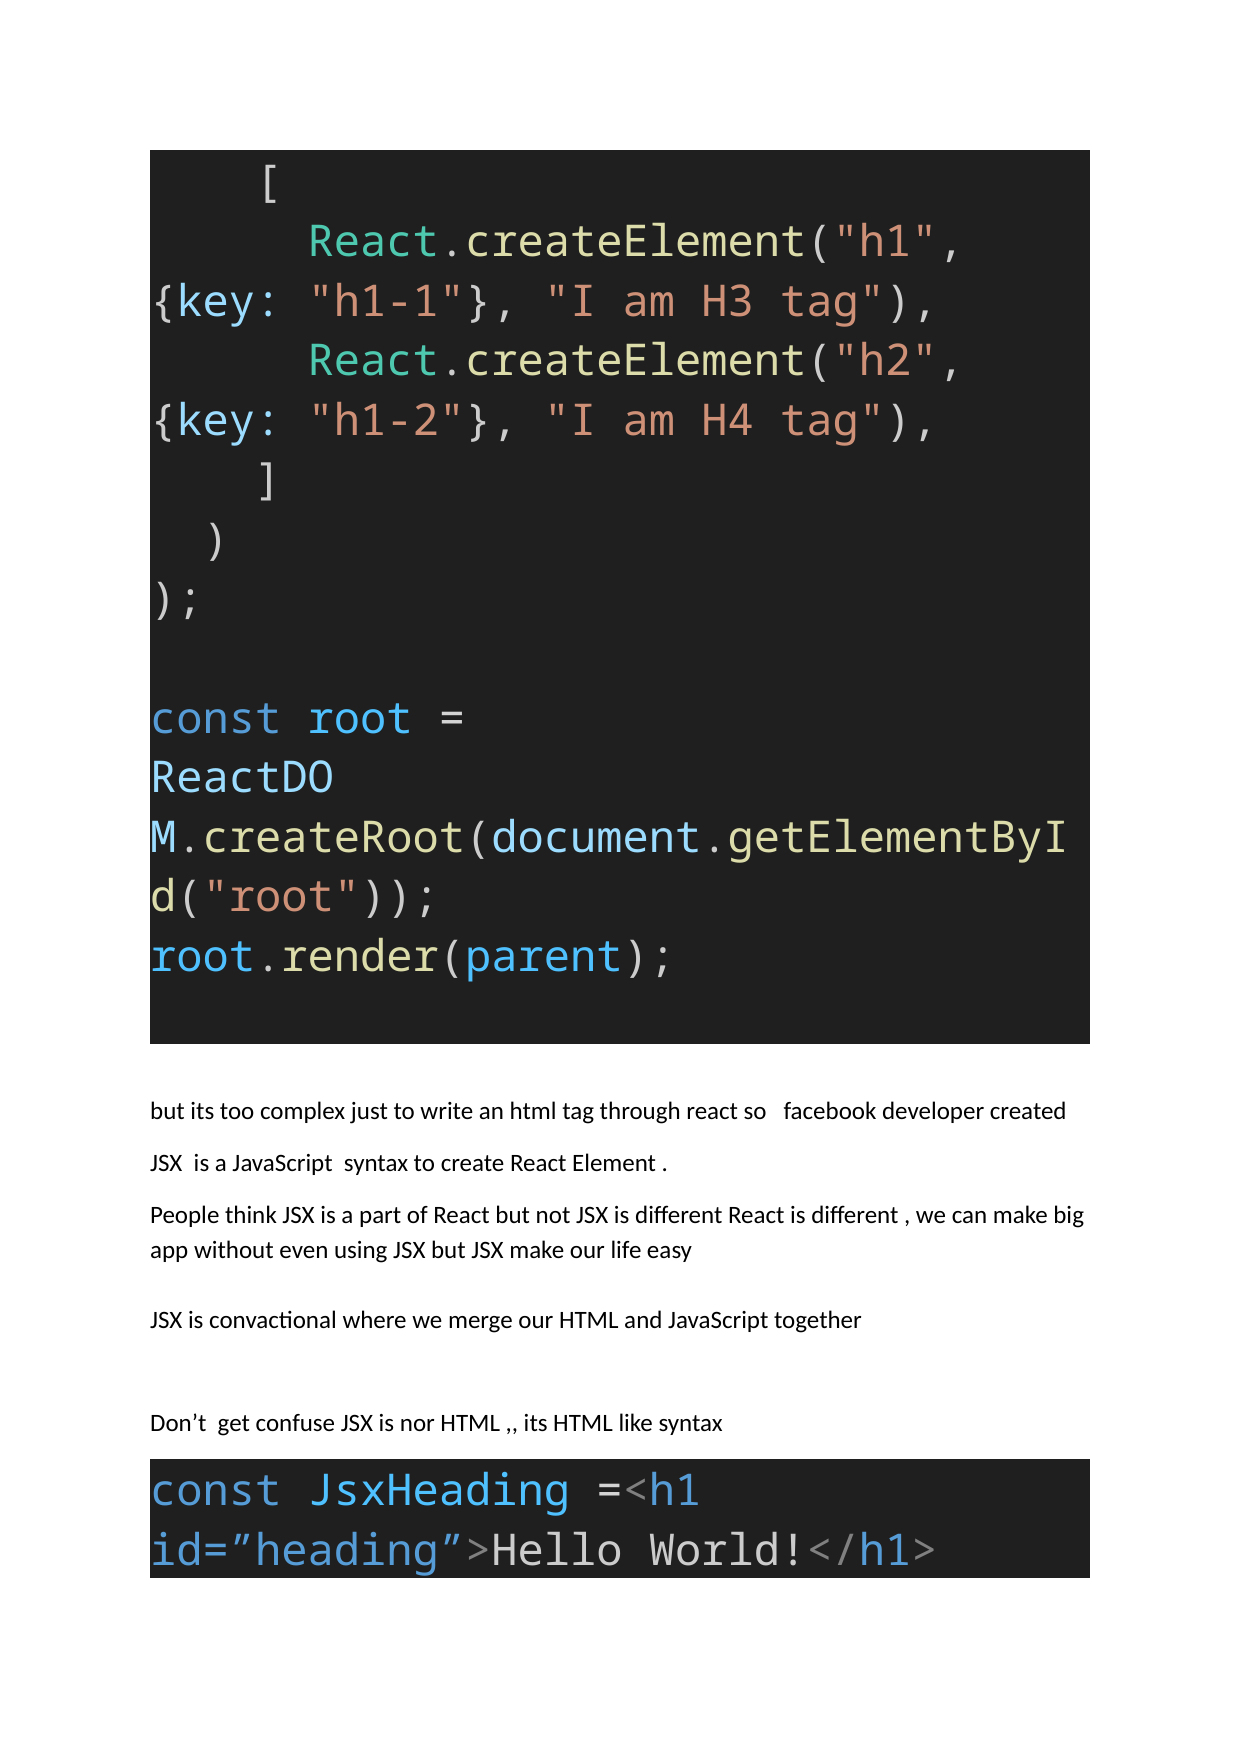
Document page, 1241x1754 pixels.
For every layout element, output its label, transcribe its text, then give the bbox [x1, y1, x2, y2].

text React.createElement("h1", {key: "h1-1"}, "I am H3 tag"), [150, 209, 1090, 329]
text root.render(parent); [150, 924, 1090, 984]
text const root = ReactDOM.createRoot(document.getElementById("root")); [150, 686, 1090, 924]
text [ [150, 150, 1090, 209]
text Don’t get confuse JSX is nor HTML ,, its HTML like syntax [150, 1407, 1090, 1438]
text JSX is a JavaScript syntax to create React Element . [150, 1147, 1090, 1178]
text React.createElement("h2", {key: "h1-2"}, "I am H4 tag"), [150, 329, 1090, 448]
text but its too complex just to write an html tag through react so facebook developer created [150, 1095, 1090, 1126]
text People think JSX is a part of React but not JSX is different React is different , we can make big app without even using JSX but JSX make our life easy JSX is convactional where we merge our HTML and JavaScript together [150, 1199, 1090, 1334]
text ] [150, 448, 1090, 507]
text ) [150, 507, 1090, 567]
text ); [150, 567, 1090, 627]
text const JsxHeading =<h1 id=”heading”>Hello World!</h1> [150, 1459, 1090, 1578]
